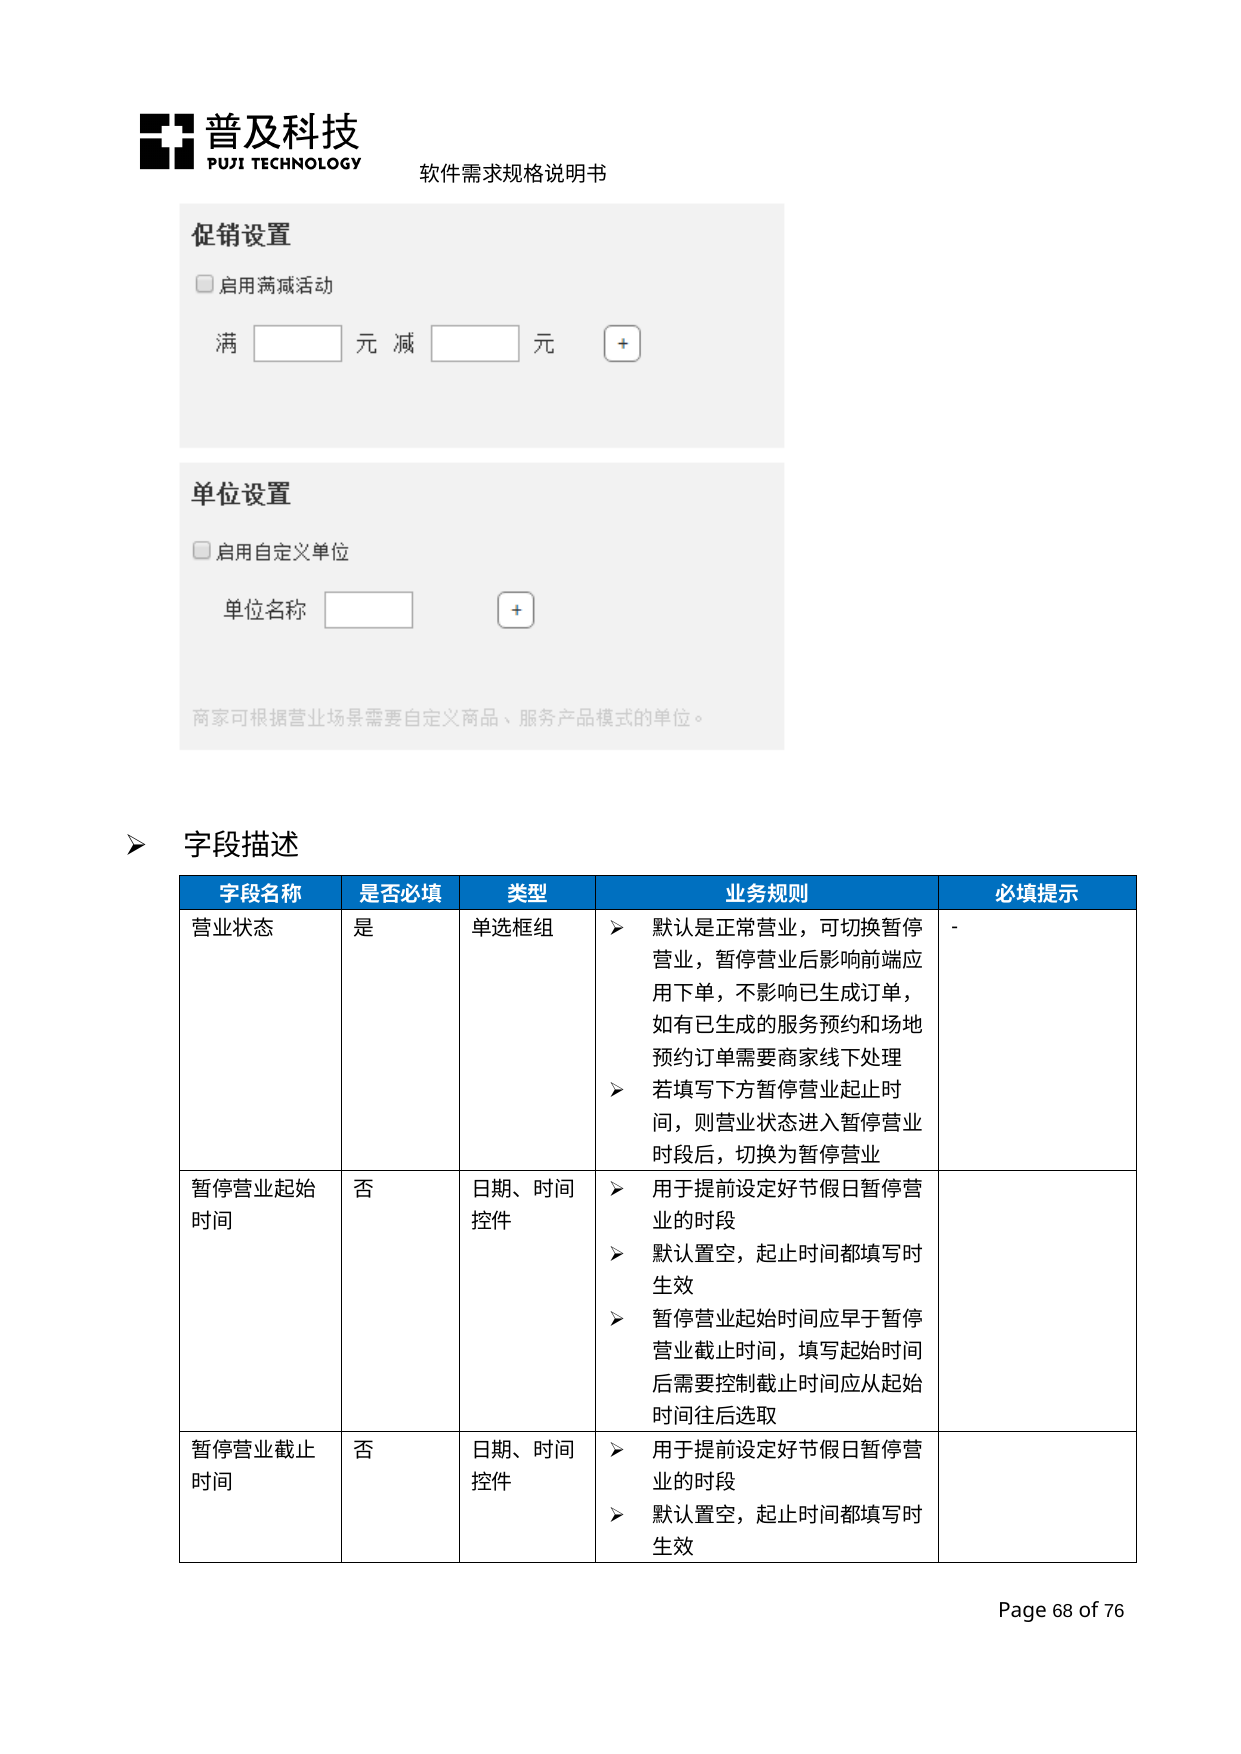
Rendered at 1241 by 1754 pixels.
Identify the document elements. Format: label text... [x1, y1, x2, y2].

table_cell 日期、时间控件 [460, 1171, 595, 1431]
table_cell 用于提前设定好节假日暂停营业的时段 默认置空，起止时间都填写时生效 暂停营业起始时间应早于暂停营业截止时间，填写截止时间后需要控制起始时间应从截止时间往前选 [596, 1432, 938, 1562]
table_cell 默认是正常营业，可切换暂停营业，暂停营业后影响前端应用下单，不影响已生成订单，如有已生成的服务预约和场地预约订单需要商家线下处理 若填写下方暂停营业起止时间，则营业状态进入暂停营业时段后，切换为暂停营业 [596, 910, 938, 1170]
table_cell 日期、时间控件 [460, 1432, 595, 1562]
table_cell 用于提前设定好节假日暂停营业的时段 默认置空，起止时间都填写时生效 暂停营业起始时间应早于暂停营业截止时间，填写起始时间后需要控制截止时间应从起始时间往后选取 [596, 1171, 938, 1431]
picture [168, 192, 1157, 762]
table_cell [939, 1171, 1136, 1431]
list 字段描述 [124, 810, 1113, 875]
table_header 字段名称 [180, 876, 341, 909]
table_header 是否必填 [342, 876, 459, 909]
table_cell 暂停营业起始时间 [180, 1171, 341, 1431]
table_header 类型 [460, 876, 595, 909]
table_cell 否 [342, 1432, 459, 1562]
table_header 业务规则 [596, 876, 938, 909]
table_cell 单选框组 [460, 910, 595, 1170]
table_cell [939, 1432, 1136, 1562]
table_cell - [939, 910, 1136, 1170]
table_cell 否 [342, 1171, 459, 1431]
table_cell 是 [342, 910, 459, 1170]
table_cell 暂停营业截止时间 [180, 1432, 341, 1562]
table_cell 营业状态 [180, 910, 341, 1170]
table_header 必填提示 [939, 876, 1136, 909]
picture [124, 103, 365, 182]
